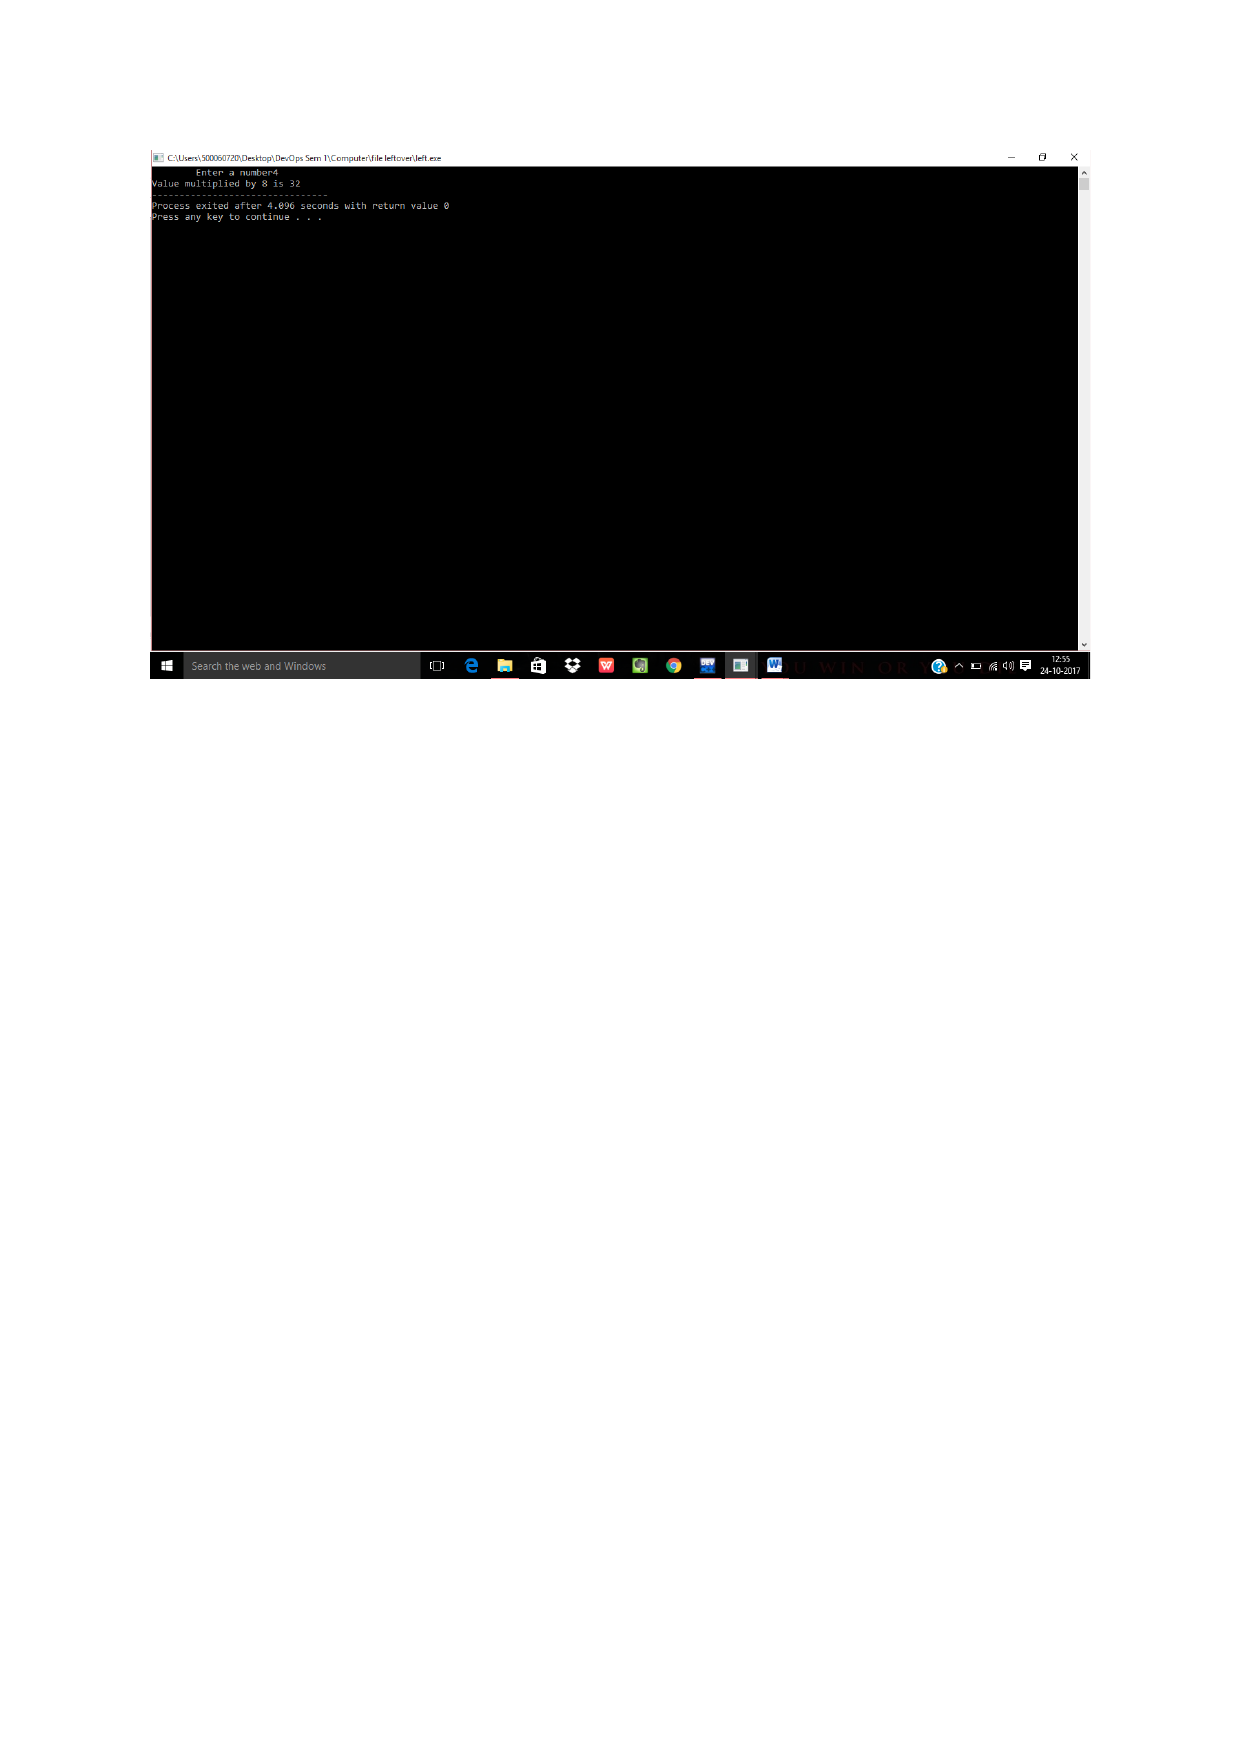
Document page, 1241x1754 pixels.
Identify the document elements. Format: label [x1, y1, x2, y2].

picture [150, 150, 1091, 679]
